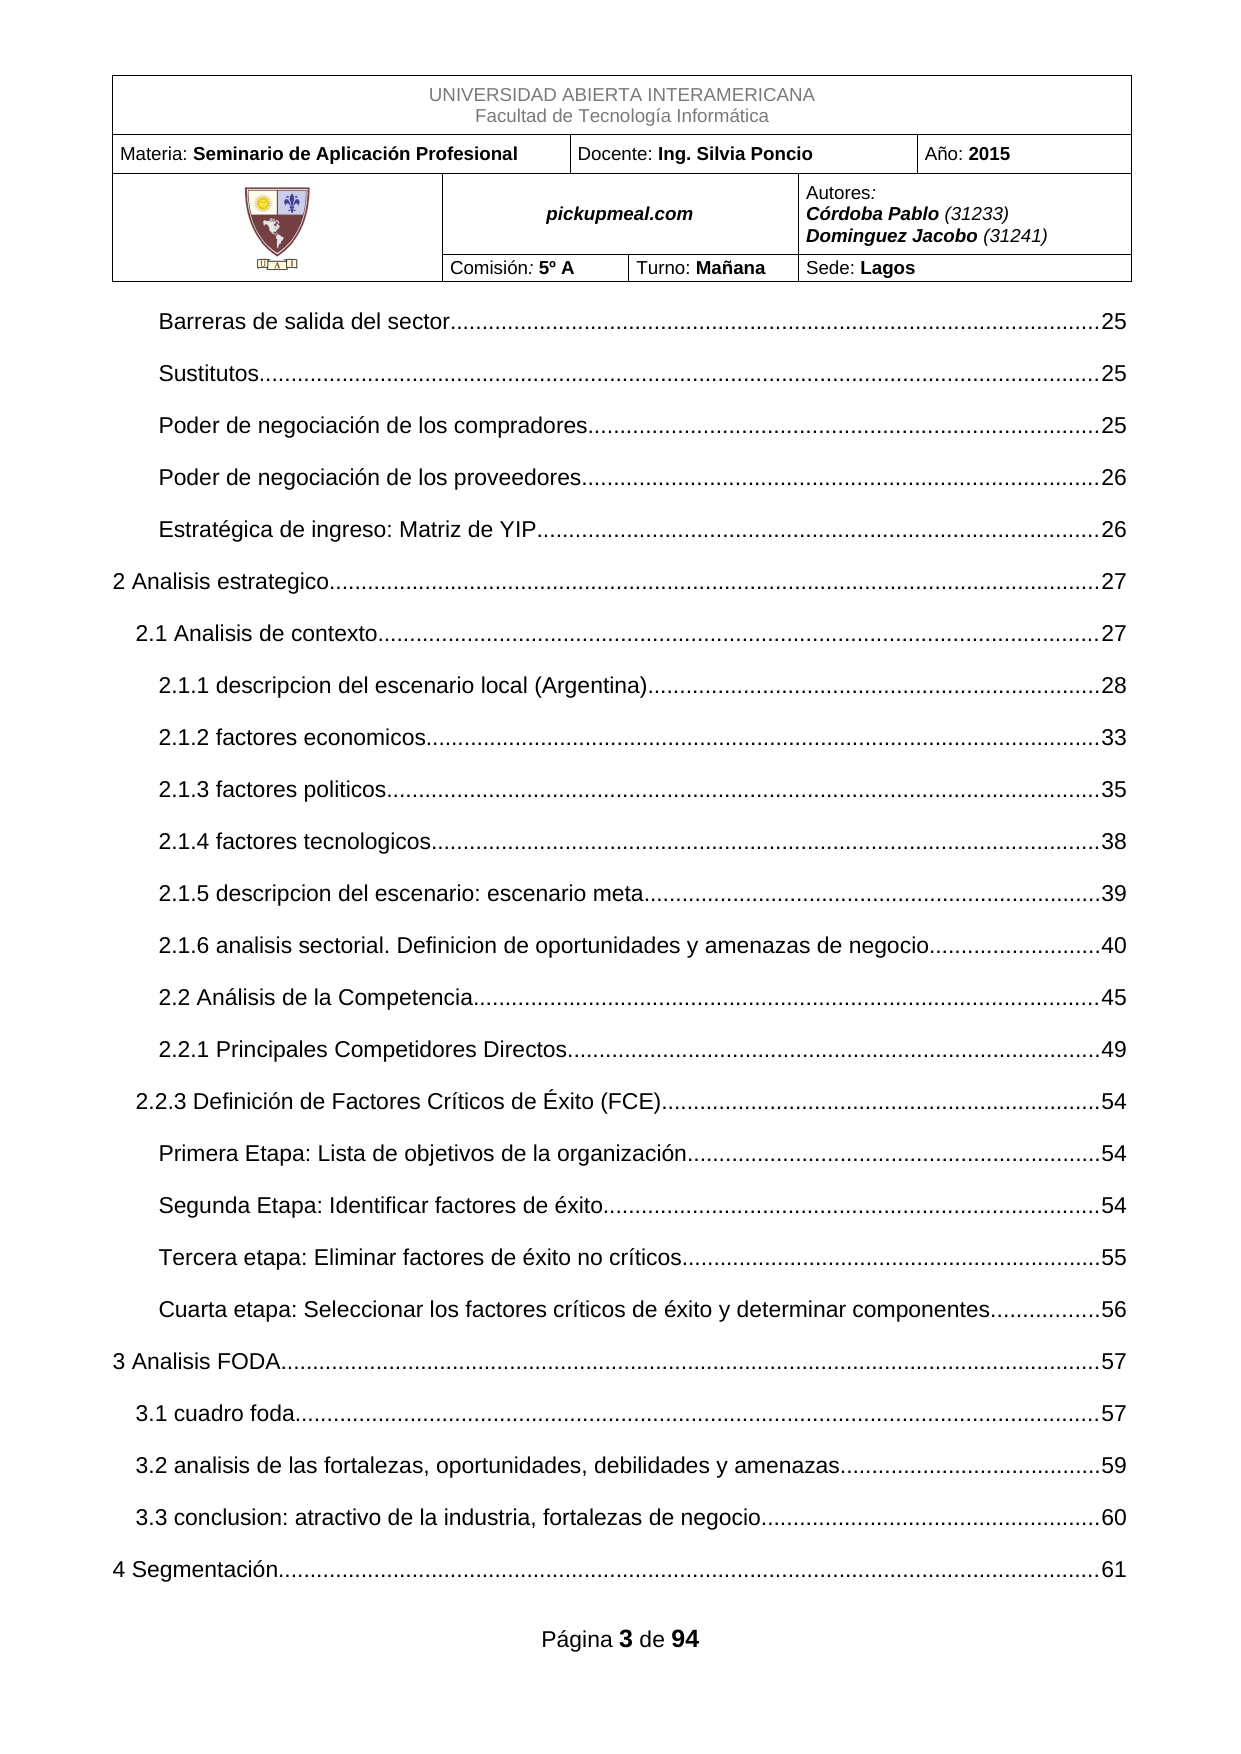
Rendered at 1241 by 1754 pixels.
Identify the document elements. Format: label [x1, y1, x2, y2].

picture [230, 182, 325, 273]
